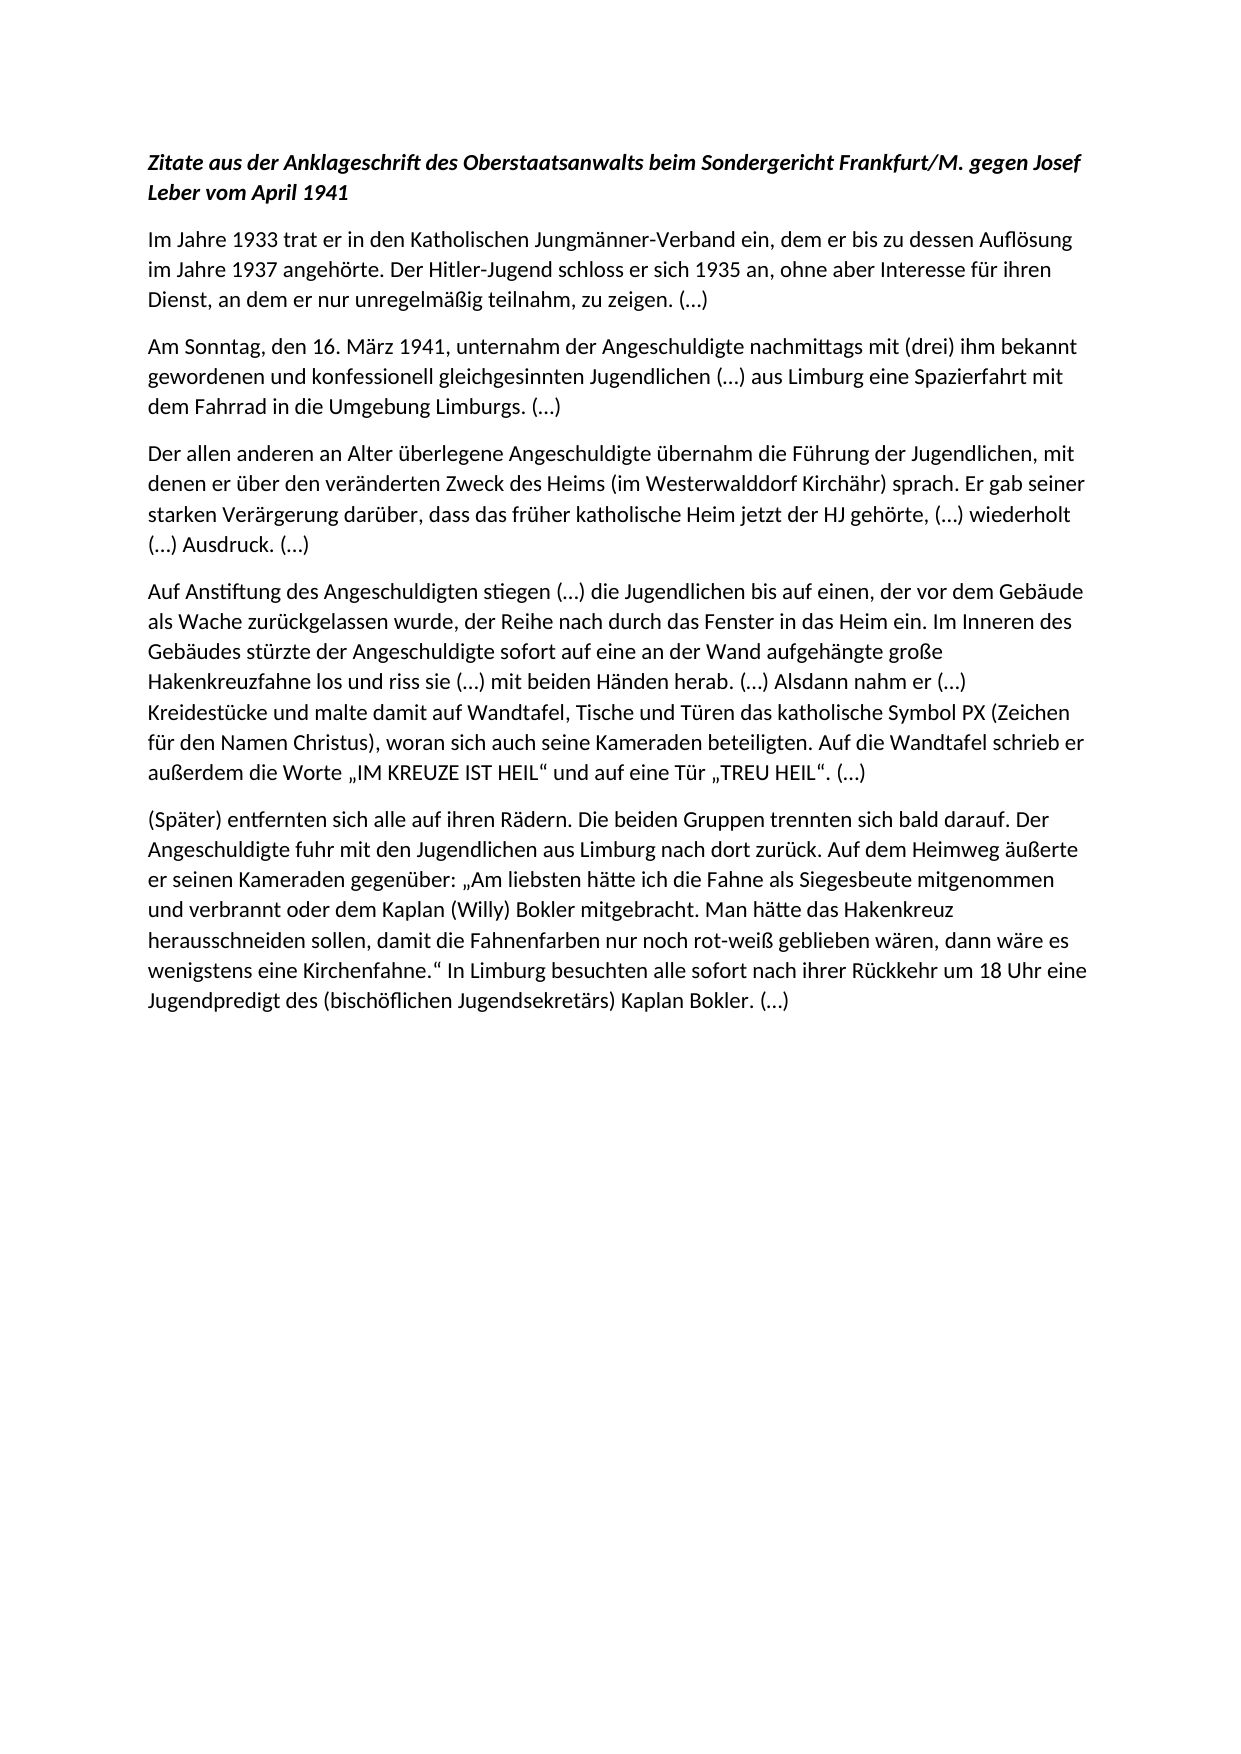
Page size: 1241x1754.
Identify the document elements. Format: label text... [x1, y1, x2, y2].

text Auf Anstiftung des Angeschuldigten stiegen (…) die Jugendlichen bis auf einen, der vor dem Gebäude als Wache zurückgelassen wurde, der Reihe nach durch das Fenster in das Heim ein. Im Inneren des Gebäudes stürzte der Angeschuldigte sofort auf eine an der Wand aufgehängte große Hakenkreuzfahne los und riss sie (…) mit beiden Händen herab. (…) Alsdann nahm er (…) Kreidestücke und malte damit auf Wandtafel, Tische und Türen das katholische Symbol PX (Zeichen für den Namen Christus), woran sich auch seine Kameraden beteiligten. Auf die Wandtafel schrieb er außerdem die Worte „IM KREUZE IST HEIL“ und auf eine Tür „TREU HEIL“. (…) [148, 577, 1093, 786]
text Am Sonntag, den 16. März 1941, unternahm der Angeschuldigte nachmittags mit (drei) ihm bekannt gewordenen und konfessionell gleichgesinnten Jugendlichen (…) aus Limburg eine Spazierfahrt mit dem Fahrrad in die Umgebung Limburgs. (…) [148, 332, 1093, 420]
text Der allen anderen an Alter überlegene Angeschuldigte übernahm die Führung der Jugendlichen, mit denen er über den veränderten Zweck des Heims (im Westerwalddorf Kirchähr) sprach. Er gab seiner starken Verärgerung darüber, dass das früher katholische Heim jetzt der HJ gehörte, (…) wiederholt (…) Ausdruck. (…) [148, 439, 1093, 558]
text Zitate aus der Anklageschrift des Oberstaatsanwalts beim Sondergericht Frankfurt/M. gegen Josef Leber vom April 1941 [148, 148, 1093, 206]
text Im Jahre 1933 trat er in den Katholischen Jungmänner-Verband ein, dem er bis zu dessen Auflösung im Jahre 1937 angehörte. Der Hitler-Jugend schloss er sich 1935 an, ohne aber Interesse für ihren Dienst, an dem er nur unregelmäßig teilnahm, zu zeigen. (…) [148, 225, 1093, 313]
text (Später) entfernten sich alle auf ihren Rädern. Die beiden Gruppen trennten sich bald darauf. Der Angeschuldigte fuhr mit den Jugendlichen aus Limburg nach dort zurück. Auf dem Heimweg äußerte er seinen Kameraden gegenüber: „Am liebsten hätte ich die Fahne als Siegesbeute mitgenommen und verbrannt oder dem Kaplan (Willy) Bokler mitgebracht. Man hätte das Hakenkreuz herausschneiden sollen, damit die Fahnenfarben nur noch rot-weiß geblieben wären, dann wäre es wenigstens eine Kirchenfahne.“ In Limburg besuchten alle sofort nach ihrer Rückkehr um 18 Uhr eine Jugendpredigt des (bischöflichen Jugendsekretärs) Kaplan Bokler. (…) [148, 805, 1093, 1014]
